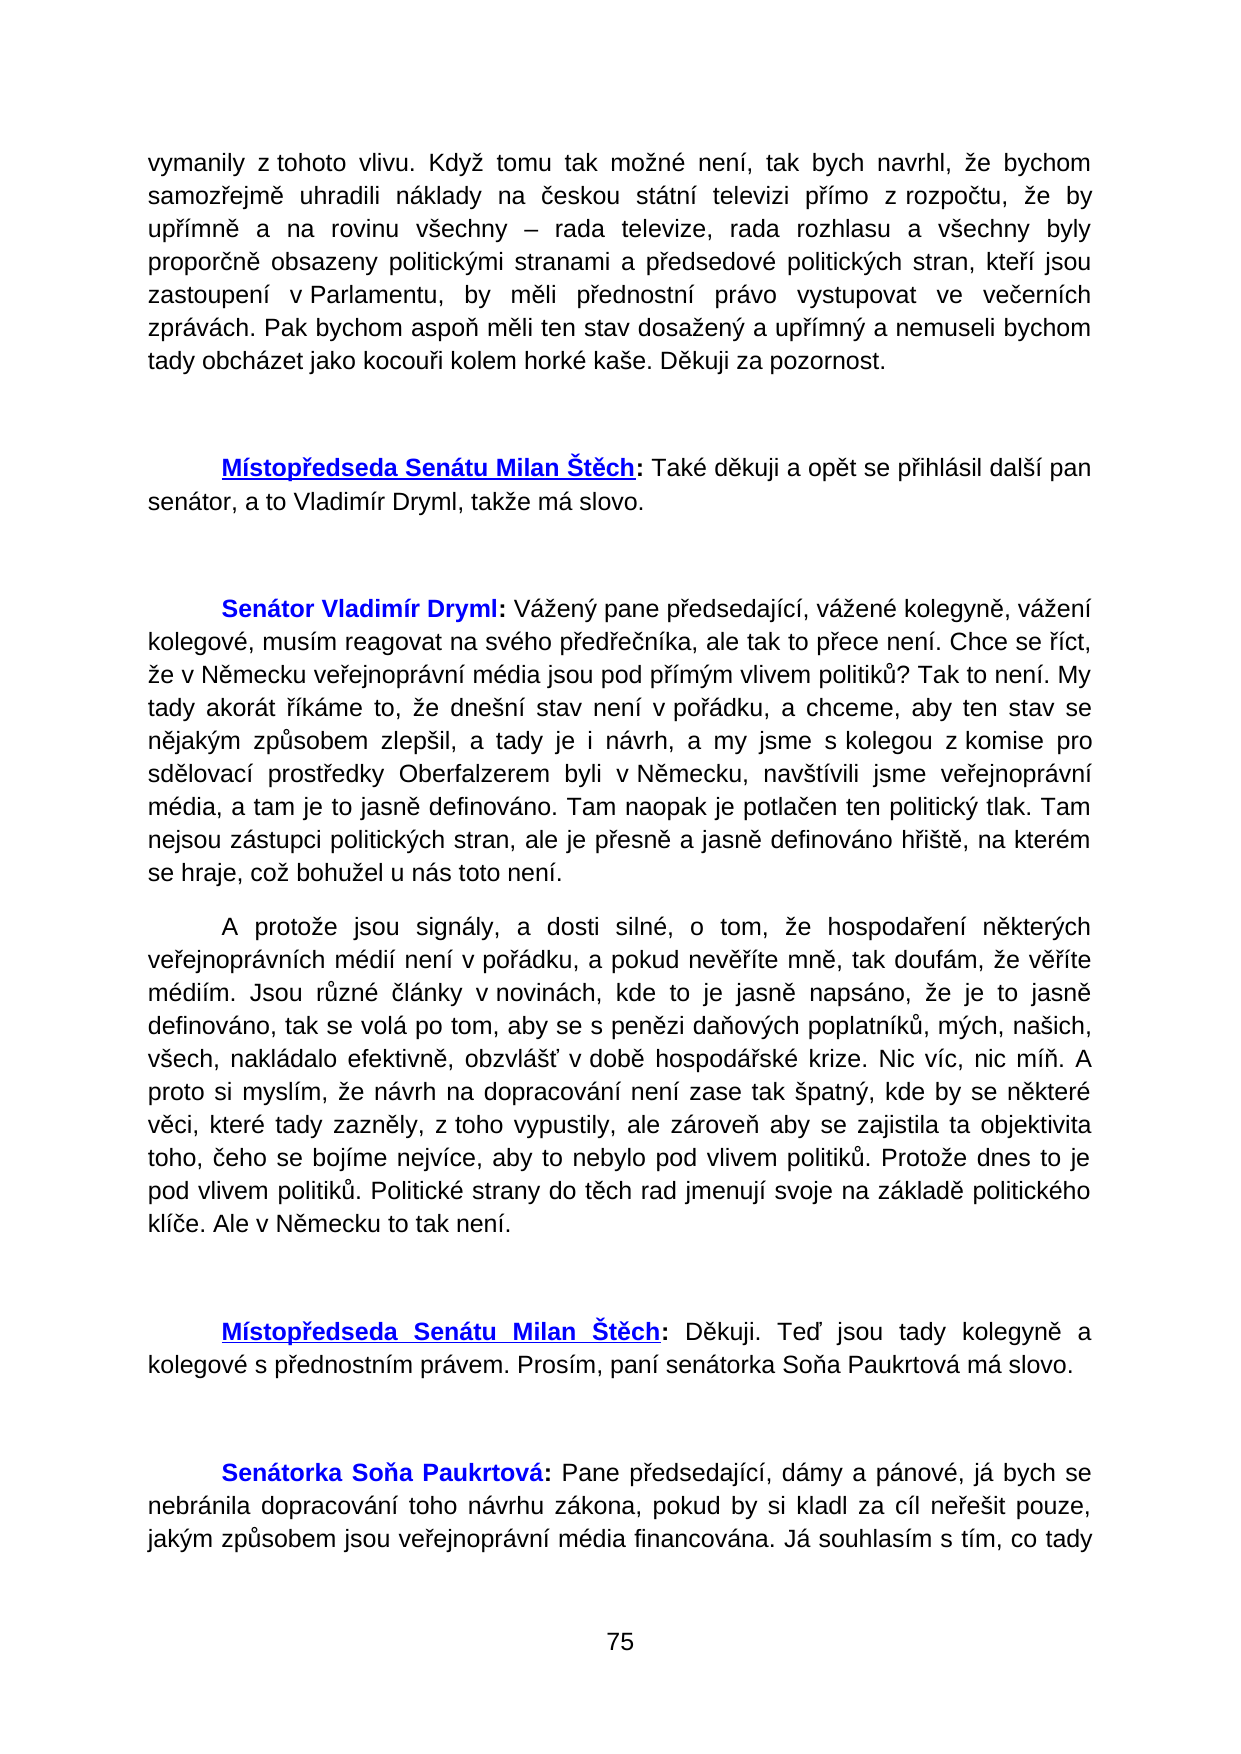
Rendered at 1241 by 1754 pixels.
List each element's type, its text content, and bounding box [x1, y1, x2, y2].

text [148, 148, 1093, 374]
text Místopředseda Senátu Milan Štěch: Také děkuji a opět se přihlásil další pan senátor, a to Vladimír Dryml, takže má slovo. [148, 453, 1093, 515]
text Místopředseda Senátu Milan Štěch: Děkuji. Teď jsou tady kolegyně a kolegové s přednostním právem. Prosím, paní senátorka Soňa Paukrtová má slovo. [148, 1317, 1093, 1379]
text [148, 1458, 1093, 1553]
text Senátor Vladimír Dryml: Vážený pane předsedající, vážené kolegyně, vážení kolegové, musím reagovat na svého předřečníka, ale tak to přece není. Chce se říct, že v Německu veřejnoprávní média jsou pod přímým vlivem politiků? Tak to není. My tady akorát říkáme to, že dnešní stav není v pořádku, a chceme, aby ten stav se nějakým způsobem zlepšil, a tady je i návrh, a my jsme s kolegou z komise pro sdělovací prostředky Oberfalzerem byli v Německu, navštívili jsme veřejnoprávní média, a tam je to jasně definováno. Tam naopak je potlačen ten politický tlak. Tam nejsou zástupci politických stran, ale je přesně a jasně definováno hřiště, na kterém se hraje, což bohužel u nás toto není. [148, 594, 1093, 887]
text A protože jsou signály, a dosti silné, o tom, že hospodaření některých veřejnoprávních médií není v pořádku, a pokud nevěříte mně, tak doufám, že věříte médiím. Jsou různé články v novinách, kde to je jasně napsáno, že je to jasně definováno, tak se volá po tom, aby se s penězi daňových poplatníků, mých, našich, všech, nakládalo efektivně, obzvlášť v době hospodářské krize. Nic víc, nic míň. A proto si myslím, že návrh na dopracování není zase tak špatný, kde by se některé věci, které tady zazněly, z toho vypustily, ale zároveň aby se zajistila ta objektivita toho, čeho se bojíme nejvíce, aby to nebylo pod vlivem politiků. Protože dnes to je pod vlivem politiků. Politické strany do těch rad jmenují svoje na základě politického klíče. Ale v Německu to tak není. [148, 912, 1093, 1238]
